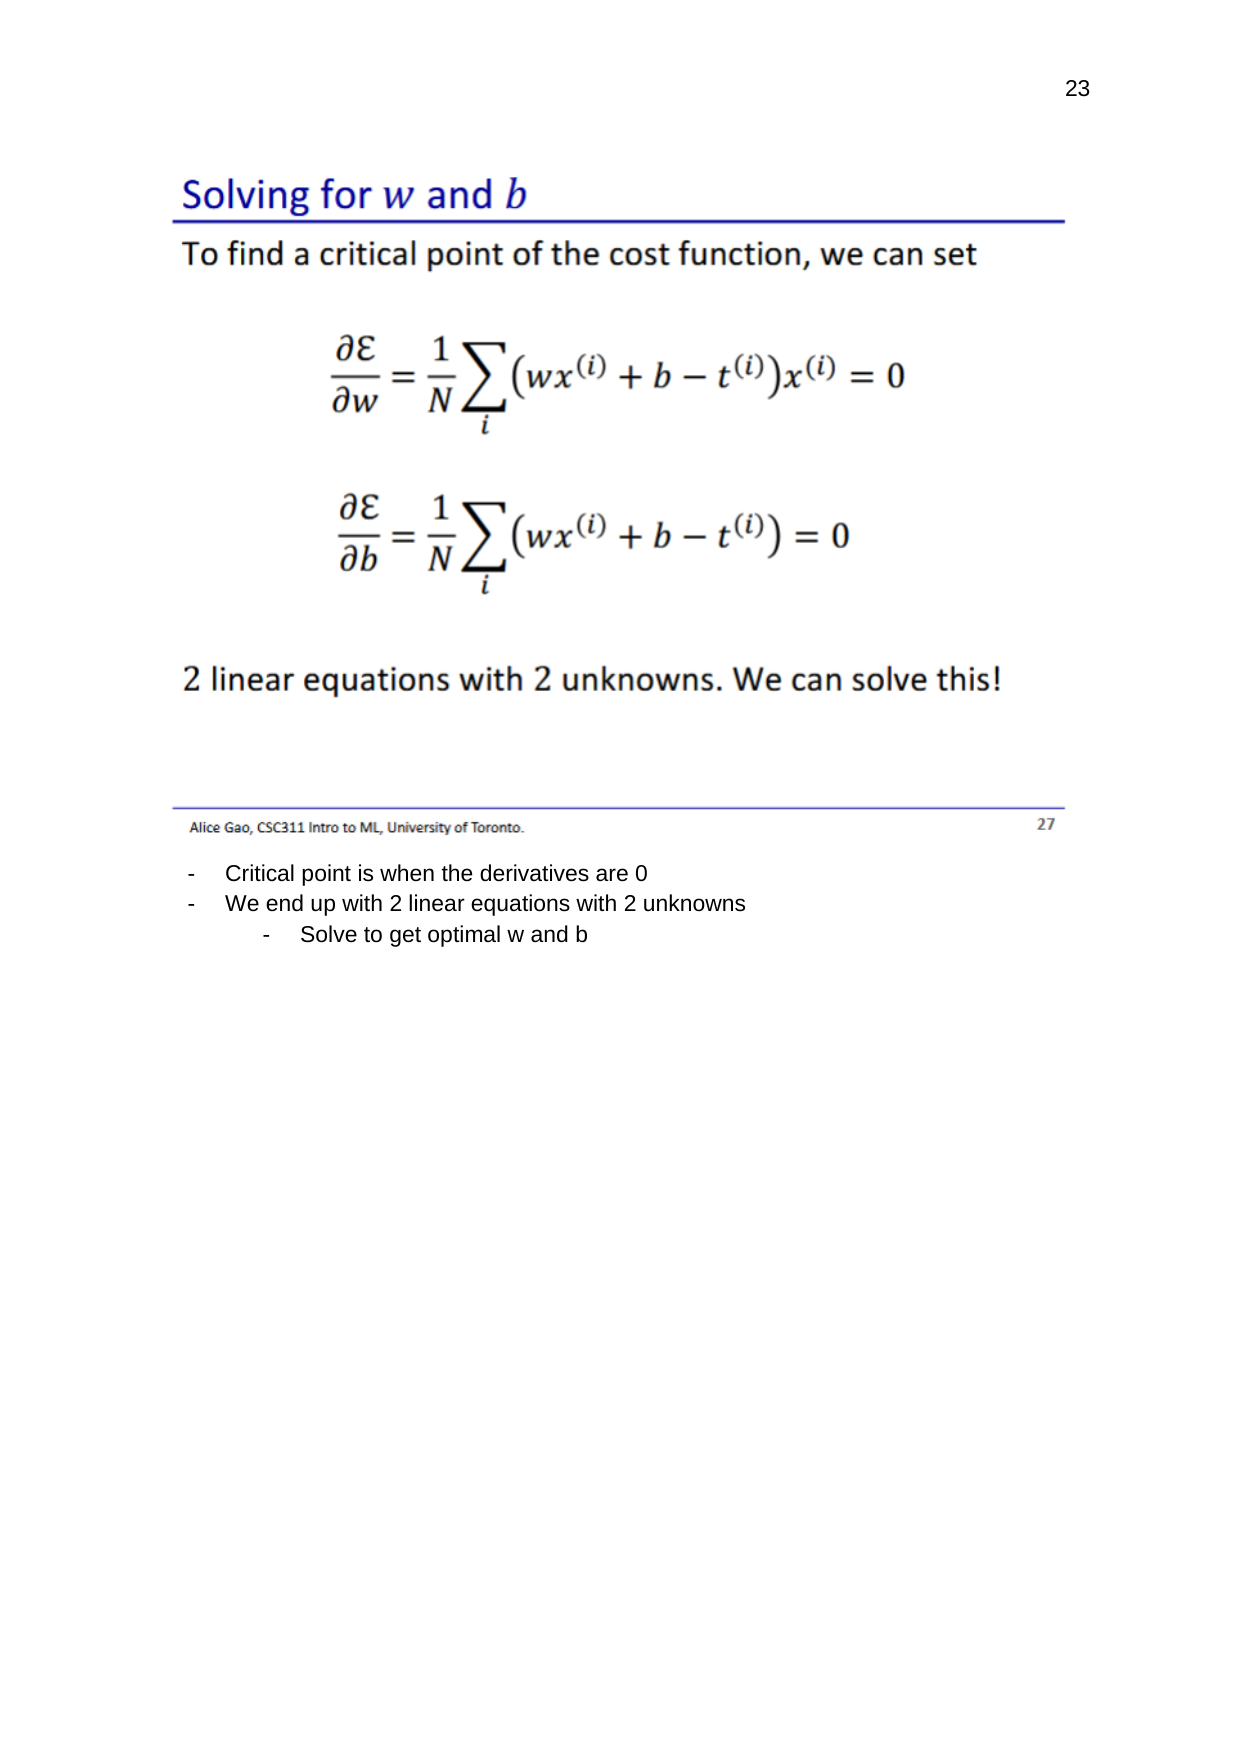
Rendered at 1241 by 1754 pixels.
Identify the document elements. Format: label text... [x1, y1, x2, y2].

list Critical point is when the derivatives are 0 [187, 860, 1090, 886]
picture [150, 150, 1091, 857]
list We end up with 2 linear equations with 2 unknowns [187, 890, 1090, 917]
list Solve to get optimal w and b [262, 921, 1090, 947]
